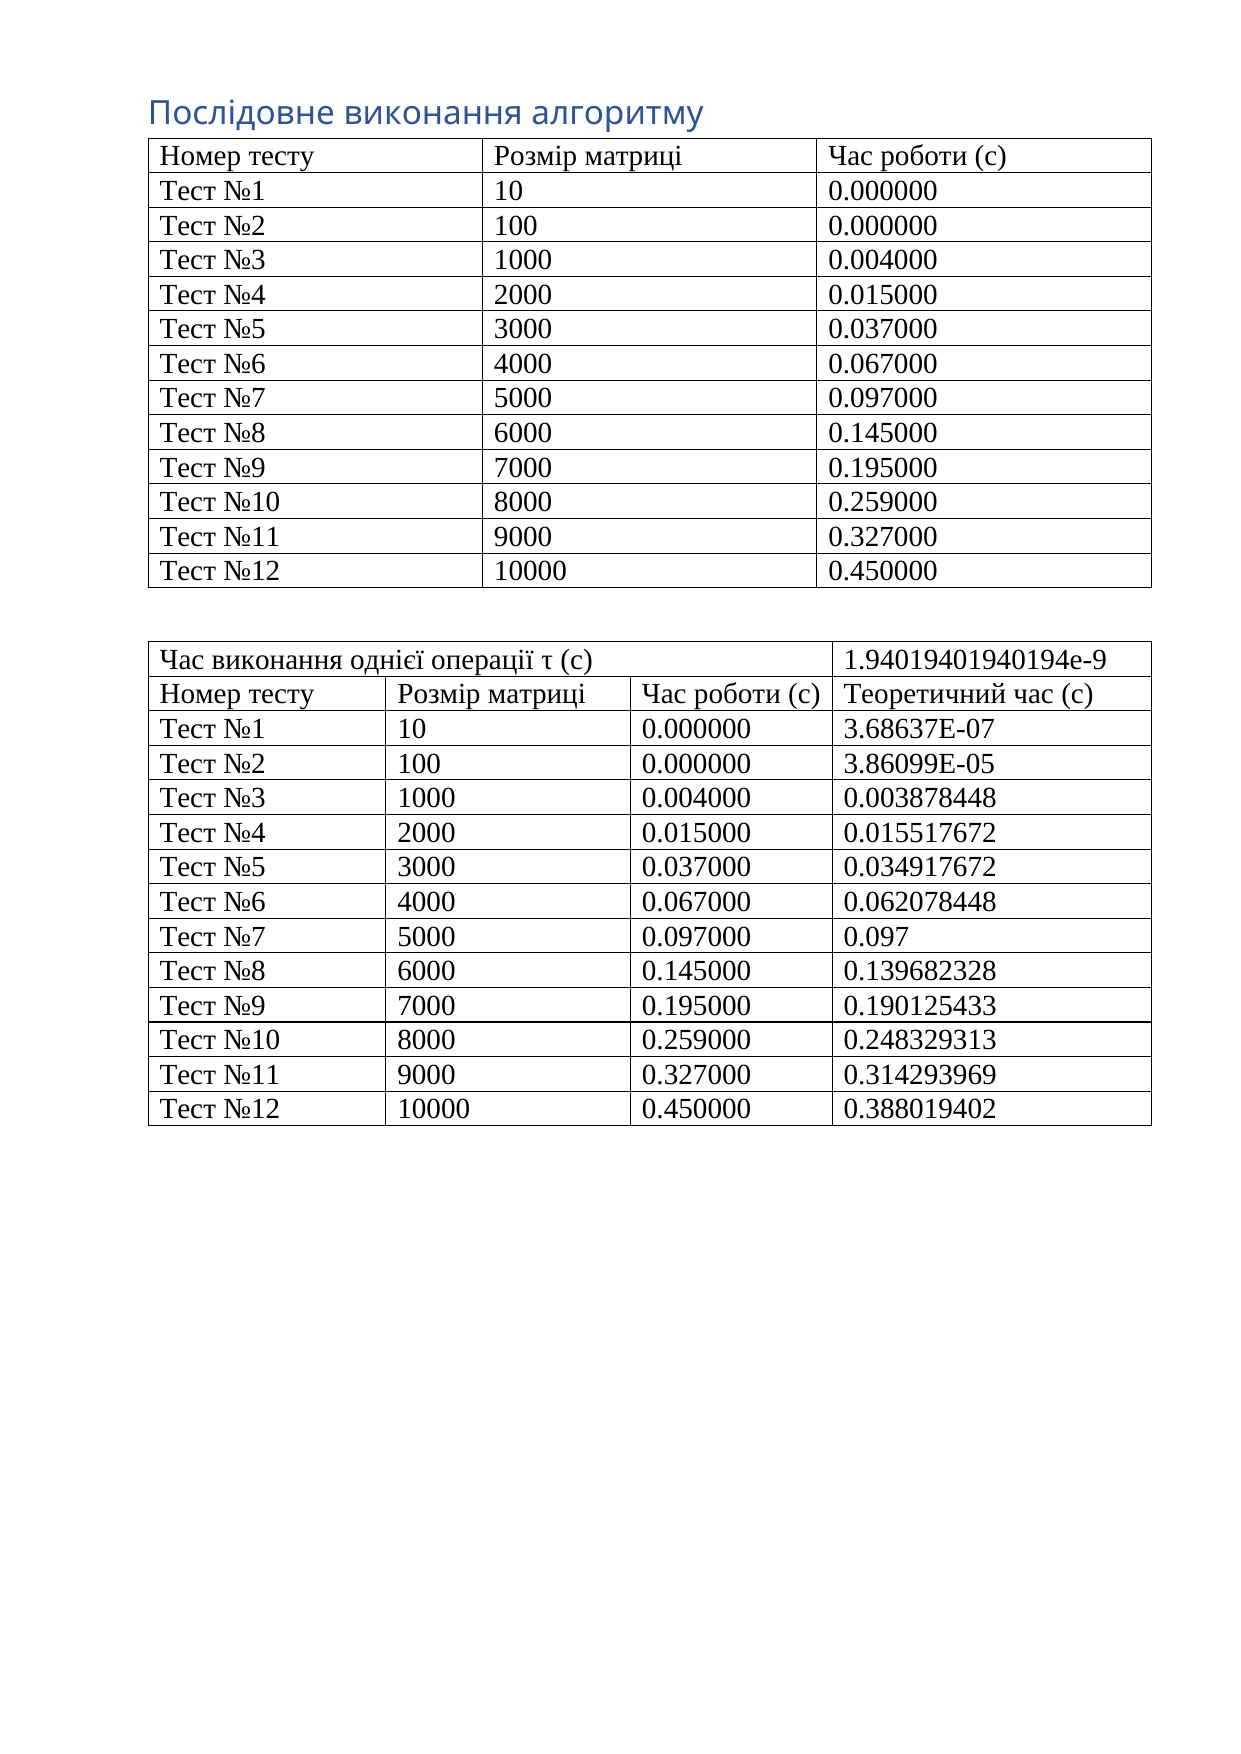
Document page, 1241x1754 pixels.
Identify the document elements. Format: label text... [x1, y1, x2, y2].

table_cell Тест №12 [149, 554, 482, 587]
table_cell 0.259000 [817, 484, 1151, 518]
table_cell 1000 [386, 780, 630, 814]
table_cell 5000 [386, 919, 630, 952]
table_cell Тест №11 [149, 1057, 385, 1091]
table_cell Тест №8 [149, 415, 482, 449]
table_cell 0.034917672 [833, 850, 1151, 883]
table_cell 0.097000 [817, 381, 1151, 414]
table_cell 10 [386, 711, 630, 745]
table_cell Тест №9 [149, 450, 482, 483]
table_cell Тест №5 [149, 850, 385, 883]
table_cell Тест №11 [149, 519, 482, 552]
table_cell Розмір матриці [386, 677, 630, 710]
table_cell 0.004000 [817, 242, 1151, 276]
table_cell 0.450000 [631, 1092, 832, 1125]
table_cell Тест №2 [149, 208, 482, 241]
table_cell 0.003878448 [833, 780, 1151, 814]
table_cell Тест №8 [149, 953, 385, 987]
table_cell 0.190125433 [833, 988, 1151, 1021]
table_cell 4000 [483, 346, 816, 379]
table_cell 0.015000 [631, 815, 832, 848]
table_cell 4000 [386, 884, 630, 918]
table_cell 0.067000 [817, 346, 1151, 379]
table_cell Тест №1 [149, 173, 482, 207]
table_cell 0.195000 [631, 988, 832, 1021]
table_cell 0.062078448 [833, 884, 1151, 918]
table_cell 0.139682328 [833, 953, 1151, 987]
table_cell 100 [386, 746, 630, 779]
table_cell 0.000000 [817, 173, 1151, 207]
table_cell Тест №7 [149, 381, 482, 414]
table_cell Тест №2 [149, 746, 385, 779]
table_cell 0.145000 [631, 953, 832, 987]
table_cell Тест №7 [149, 919, 385, 952]
table_cell 0.000000 [631, 746, 832, 779]
table_cell 10000 [483, 554, 816, 587]
table_cell 3000 [483, 311, 816, 345]
table_cell 9000 [483, 519, 816, 552]
table_cell Тест №10 [149, 1023, 385, 1056]
table_cell 0.097000 [631, 919, 832, 952]
table_cell Тест №10 [149, 484, 482, 518]
table_header Час роботи (с) [817, 139, 1151, 172]
table_cell Тест №1 [149, 711, 385, 745]
table_cell 100 [483, 208, 816, 241]
table_cell Тест №3 [149, 780, 385, 814]
subtitle Послідовне виконання алгоритму [148, 88, 1152, 134]
table_cell 0.195000 [817, 450, 1151, 483]
table_cell 0.327000 [631, 1057, 832, 1091]
table_cell 3.86099E-05 [833, 746, 1151, 779]
table_cell 9000 [386, 1057, 630, 1091]
table_cell 0.259000 [631, 1023, 832, 1056]
table_cell 0.015517672 [833, 815, 1151, 848]
table_cell 0.000000 [631, 711, 832, 745]
table_cell 0.248329313 [833, 1023, 1151, 1056]
table_header Номер тесту [149, 139, 482, 172]
table_cell Тест №5 [149, 311, 482, 345]
table_cell 3.68637E-07 [833, 711, 1151, 745]
table_cell 0.327000 [817, 519, 1151, 552]
table_cell 10 [483, 173, 816, 207]
table_header Розмір матриці [483, 139, 816, 172]
table_cell Теоретичний час (с) [833, 677, 1151, 710]
table_cell 6000 [483, 415, 816, 449]
table_cell 0.000000 [817, 208, 1151, 241]
table_cell 3000 [386, 850, 630, 883]
table_cell 2000 [483, 277, 816, 310]
table_cell 2000 [386, 815, 630, 848]
table_cell 0.314293969 [833, 1057, 1151, 1091]
table_cell 0.145000 [817, 415, 1151, 449]
table_cell 0.388019402 [833, 1092, 1151, 1125]
table_cell 0.450000 [817, 554, 1151, 587]
table_cell 8000 [386, 1023, 630, 1056]
table_cell 8000 [483, 484, 816, 518]
table_cell 7000 [483, 450, 816, 483]
table_cell Час роботи (с) [631, 677, 832, 710]
table_cell 6000 [386, 953, 630, 987]
table_cell Тест №12 [149, 1092, 385, 1125]
table_cell Номер тесту [149, 677, 385, 710]
table_cell 0.097 [833, 919, 1151, 952]
table_cell 5000 [483, 381, 816, 414]
table_cell 0.037000 [817, 311, 1151, 345]
table_cell Тест №6 [149, 346, 482, 379]
table_cell 0.037000 [631, 850, 832, 883]
table_cell Тест №9 [149, 988, 385, 1021]
table_cell 0.067000 [631, 884, 832, 918]
table_header 1.94019401940194e-9 [833, 642, 1151, 676]
table_cell Тест №6 [149, 884, 385, 918]
table_cell 0.015000 [817, 277, 1151, 310]
table_cell Тест №4 [149, 277, 482, 310]
table_cell 1000 [483, 242, 816, 276]
table_cell 0.004000 [631, 780, 832, 814]
table_cell 7000 [386, 988, 630, 1021]
table_header Час виконання однієї операції τ (с) [149, 642, 832, 676]
table_cell Тест №4 [149, 815, 385, 848]
table_cell 10000 [386, 1092, 630, 1125]
table_cell Тест №3 [149, 242, 482, 276]
